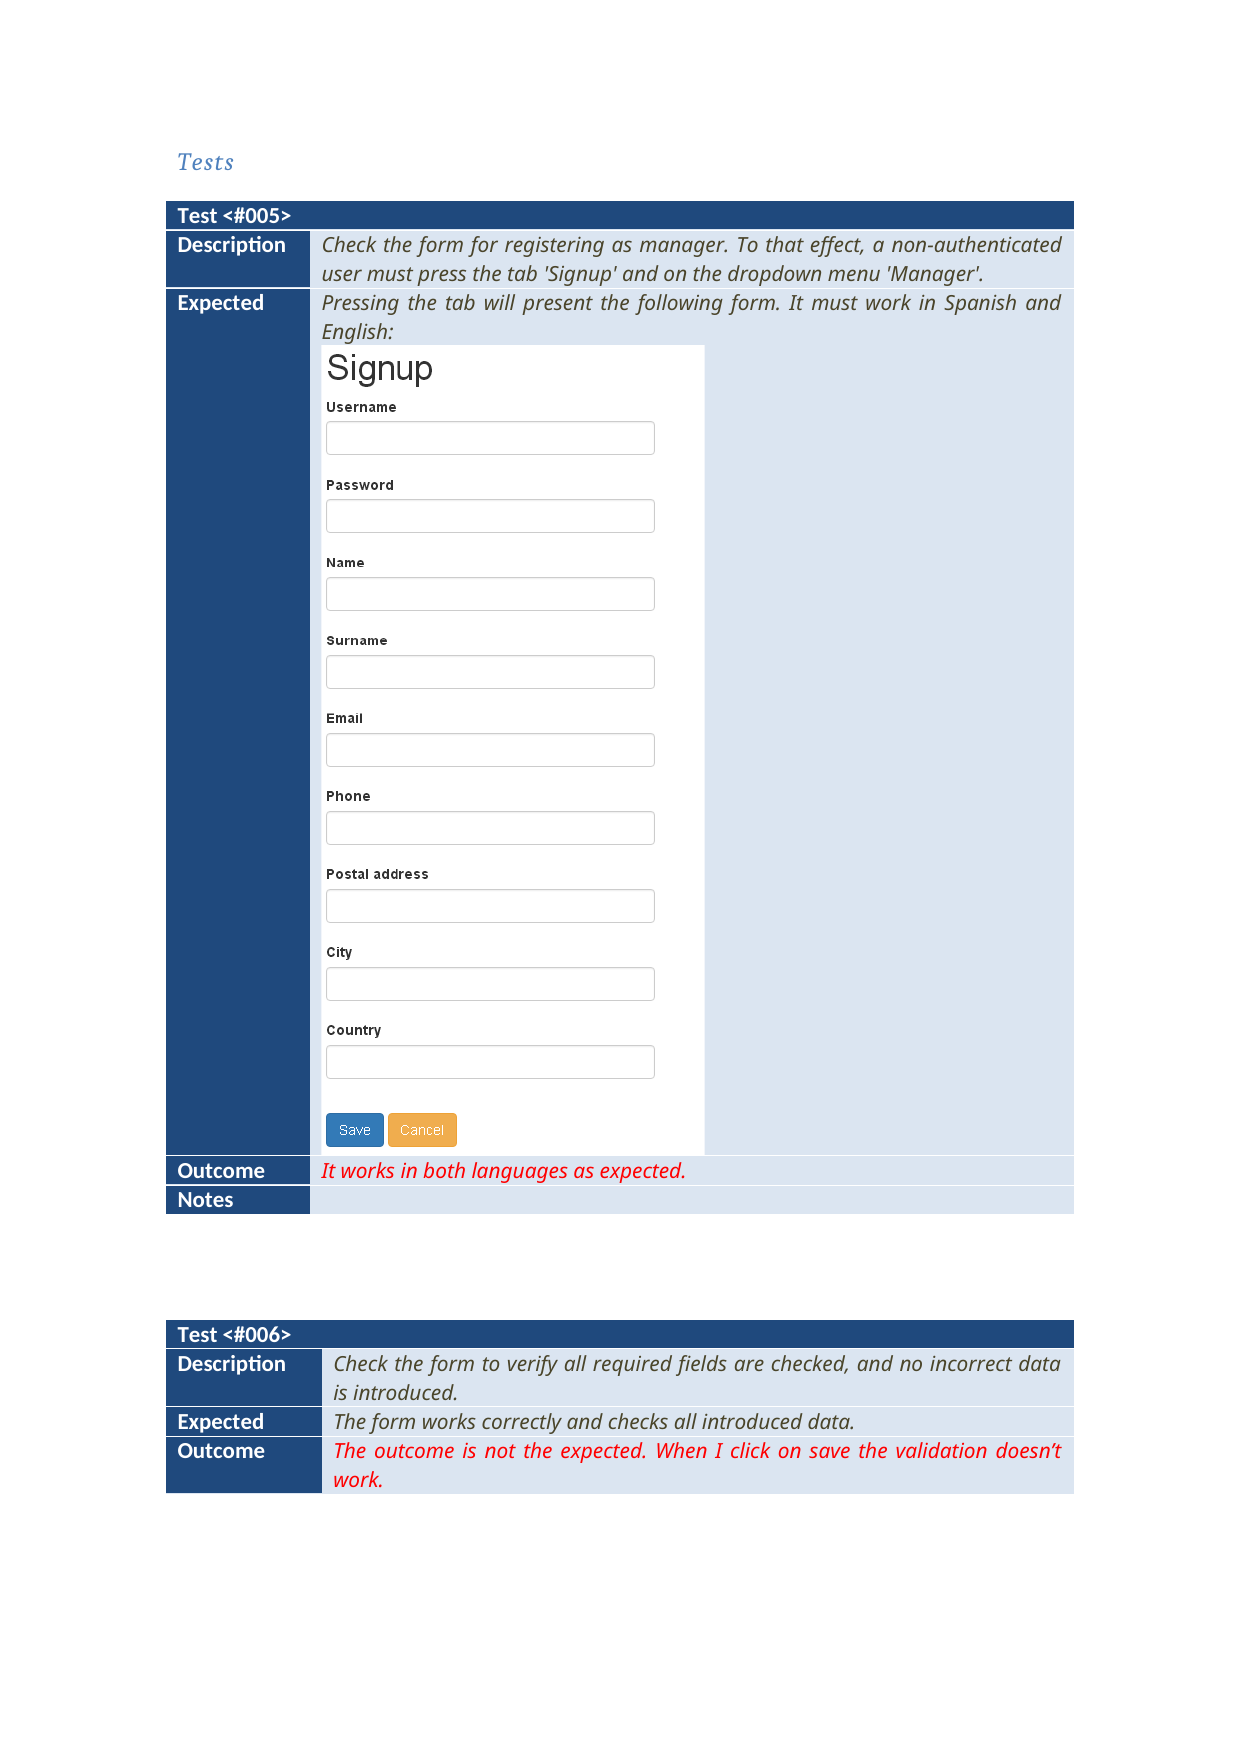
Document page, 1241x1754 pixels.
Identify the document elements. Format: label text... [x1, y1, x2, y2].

picture [321, 345, 705, 1156]
table_cell The form works correctly and checks all introduced data. [322, 1407, 1074, 1436]
table_header Test <#006> [166, 1320, 1074, 1348]
table_cell [310, 1186, 1074, 1214]
table_cell It works in both languages as expected. [310, 1156, 1074, 1184]
table_cell Description [166, 231, 310, 287]
subtitle Tests [177, 148, 1063, 176]
table_cell Notes [166, 1186, 310, 1214]
table_header Test <#005> [166, 201, 1074, 229]
table_cell Check the form to verify all required fields are checked, and no incorrect data is introduced. [322, 1349, 1074, 1406]
table_cell Check the form for registering as manager. To that effect, a non-authenticated user must press the tab 'Signup' and on the dropdown menu 'Manager'. [310, 231, 1074, 287]
table_cell Expected [166, 1407, 322, 1436]
table_cell Expected [166, 289, 310, 1155]
table_cell The outcome is not the expected. When I click on save the validation doesn’t work. [322, 1437, 1074, 1493]
table_cell Outcome [166, 1156, 310, 1184]
table_cell Outcome [166, 1437, 322, 1493]
table_cell Description [166, 1349, 322, 1406]
table_cell Pressing the tab will present the following form. It must work in Spanish and English: [310, 289, 1074, 1155]
